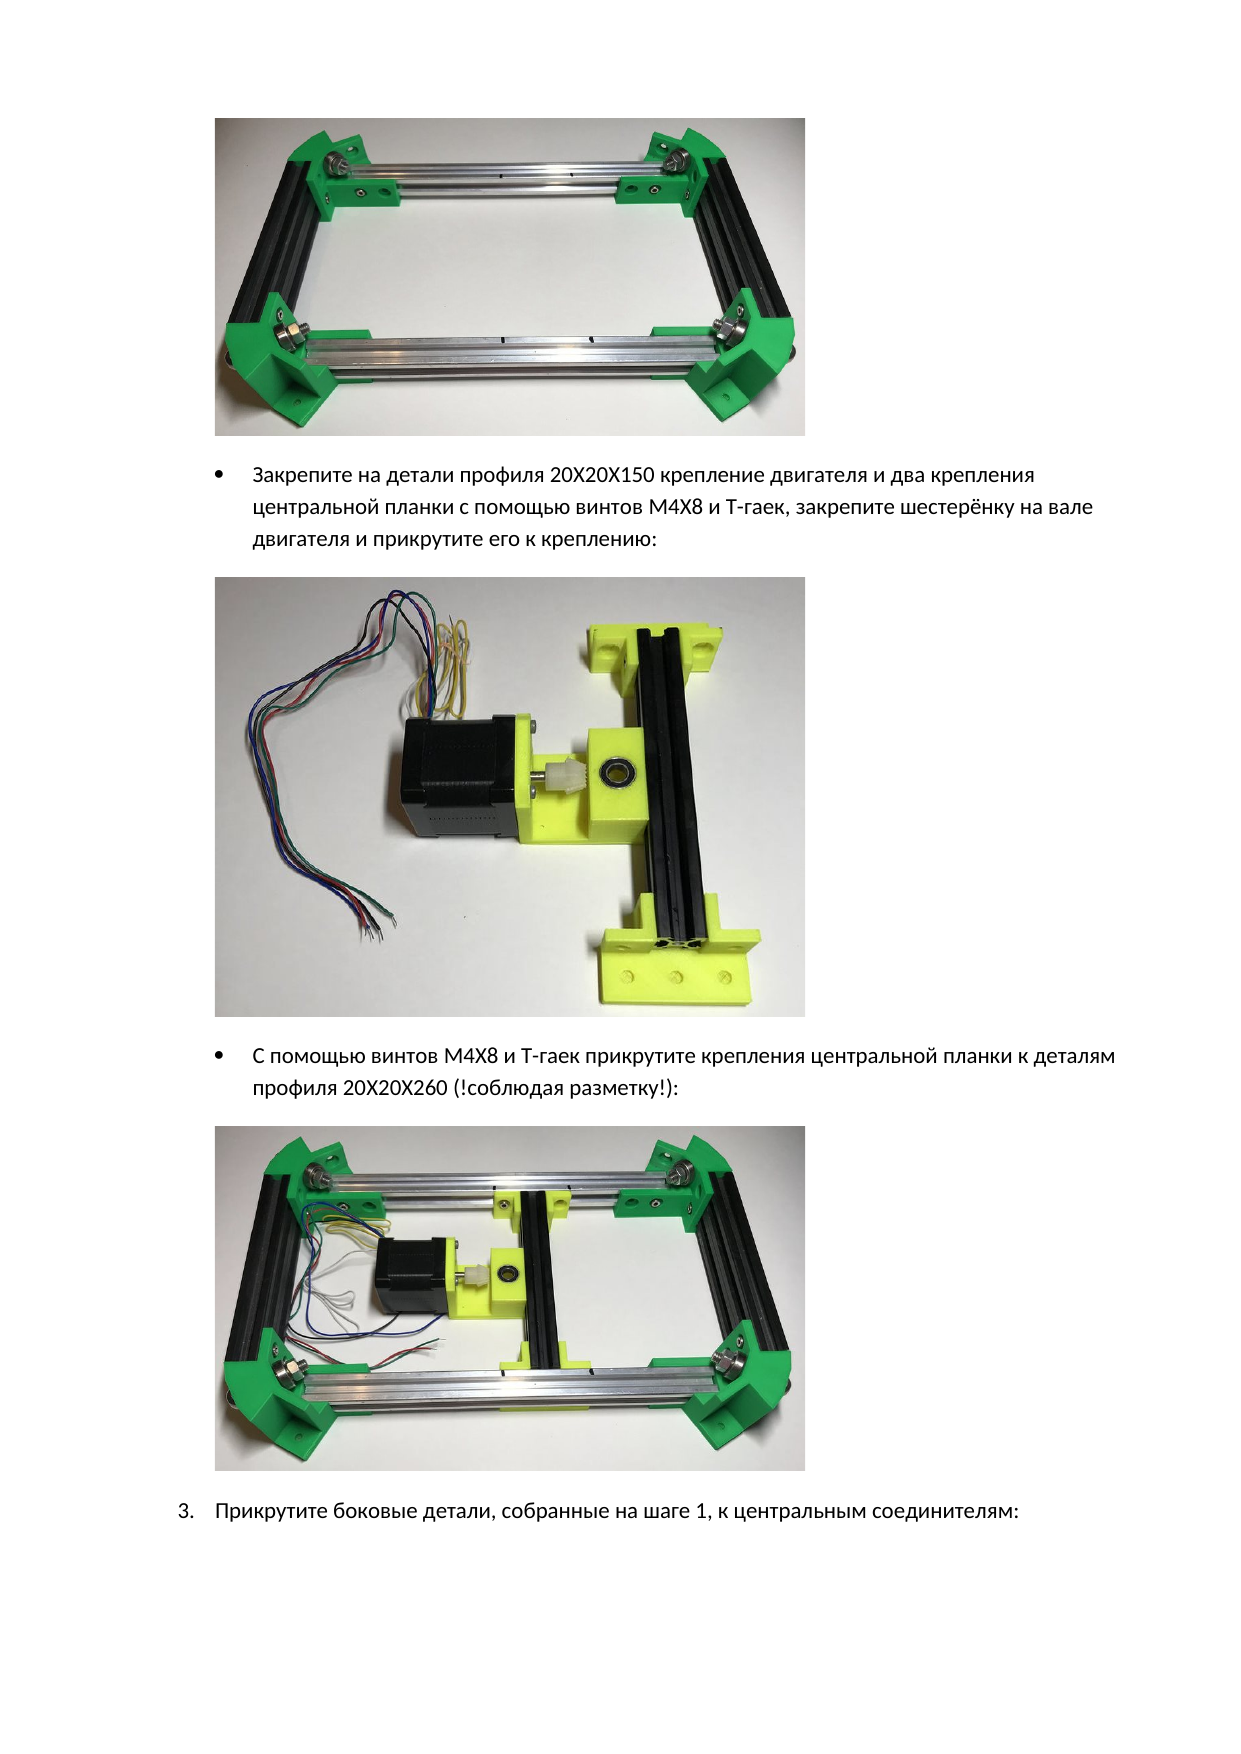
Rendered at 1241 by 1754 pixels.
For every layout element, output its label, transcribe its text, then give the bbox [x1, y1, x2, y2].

list Прикрутите боковые детали, собранные на шаге 1, к центральным соединителям: [177, 1496, 1152, 1524]
list Закрепите на детали профиля 20Х20Х150 крепление двигателя и два крепления центральной планки с помощью винтов M4X8 и Т-гаек, закрепите шестерёнку на вале двигателя и прикрутите его к креплению: [215, 460, 1152, 553]
picture [214, 1126, 806, 1471]
picture [214, 577, 806, 1017]
list С помощью винтов M4X8 и Т-гаек прикрутите крепления центральной планки к деталям профиля 20X20X260 (!соблюдая разметку!): [215, 1041, 1152, 1102]
picture [214, 118, 806, 436]
